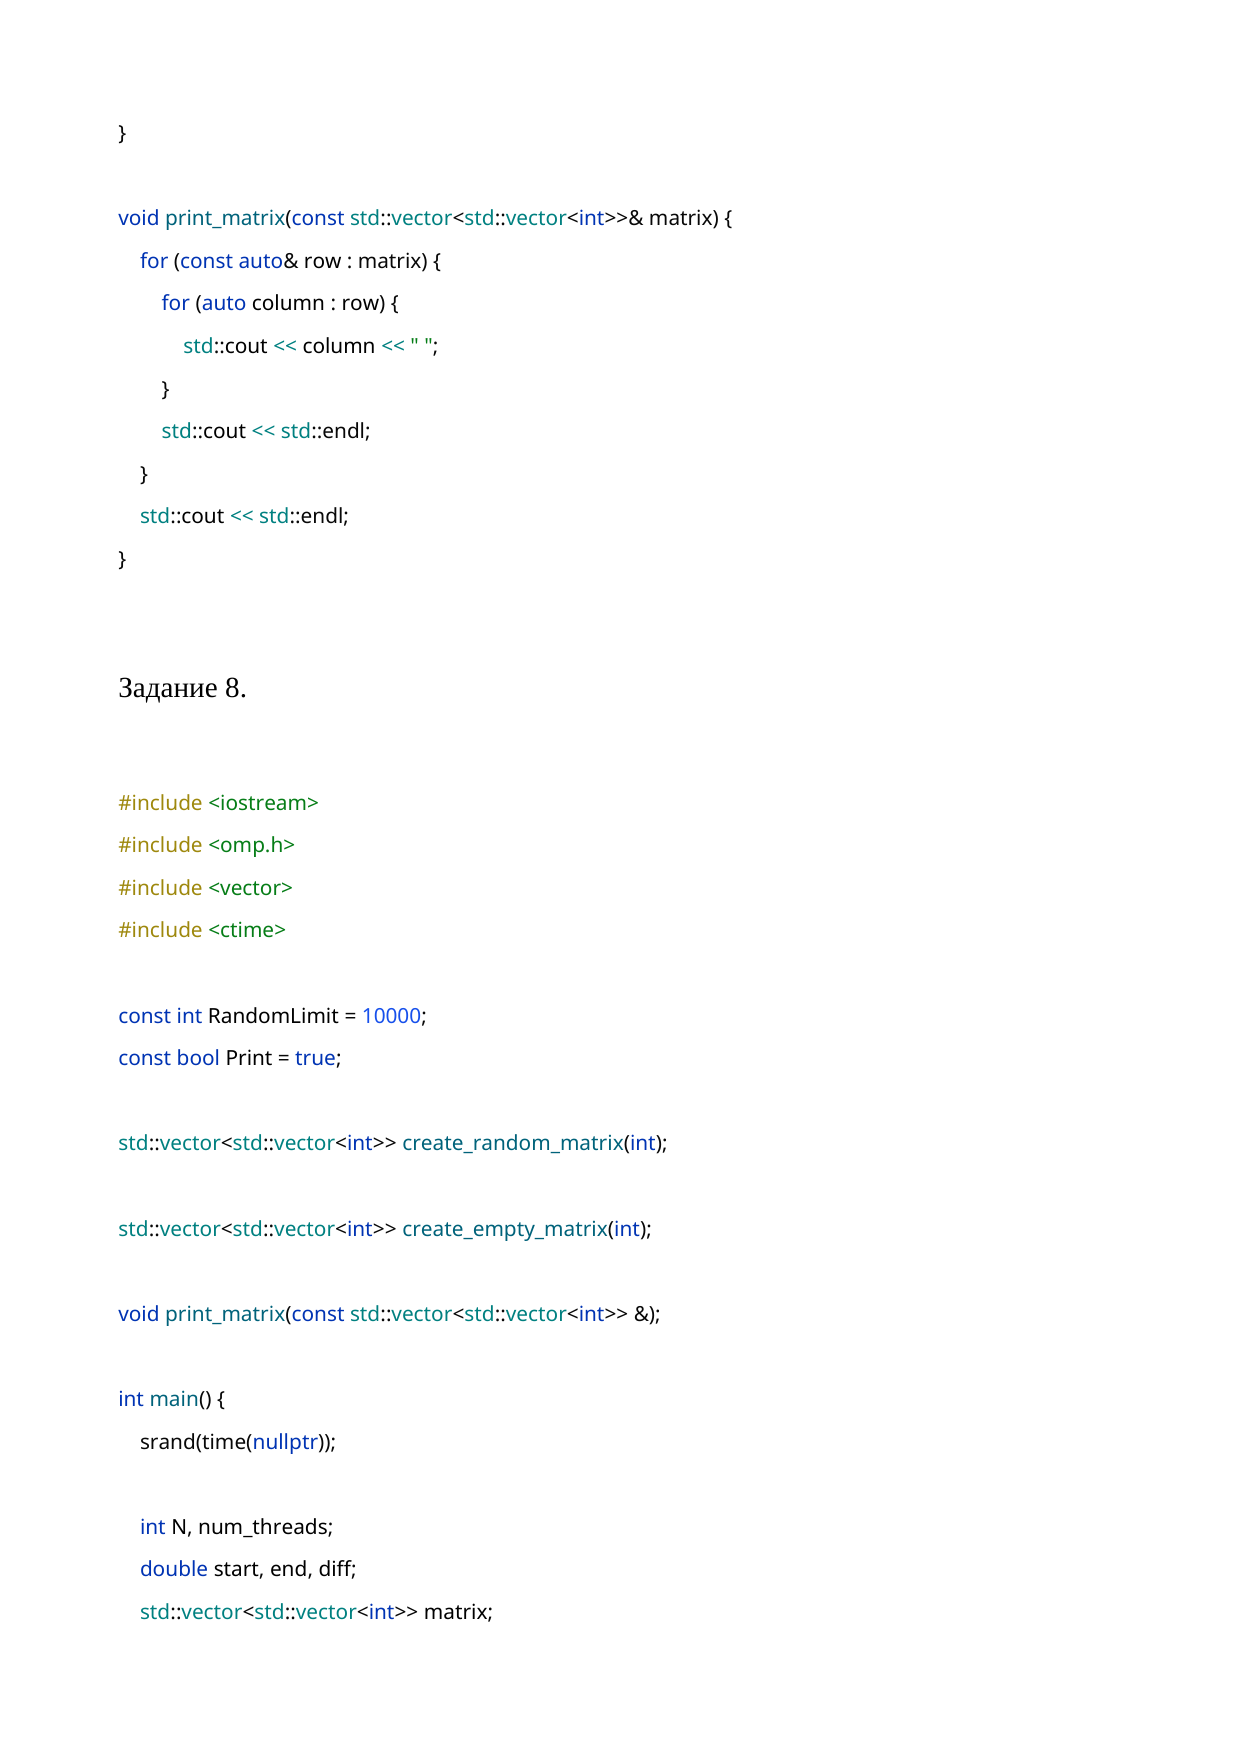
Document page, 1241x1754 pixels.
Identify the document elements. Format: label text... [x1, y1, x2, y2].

subtitle Задание 8. [118, 670, 1152, 704]
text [118, 118, 1152, 573]
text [118, 788, 1152, 1626]
